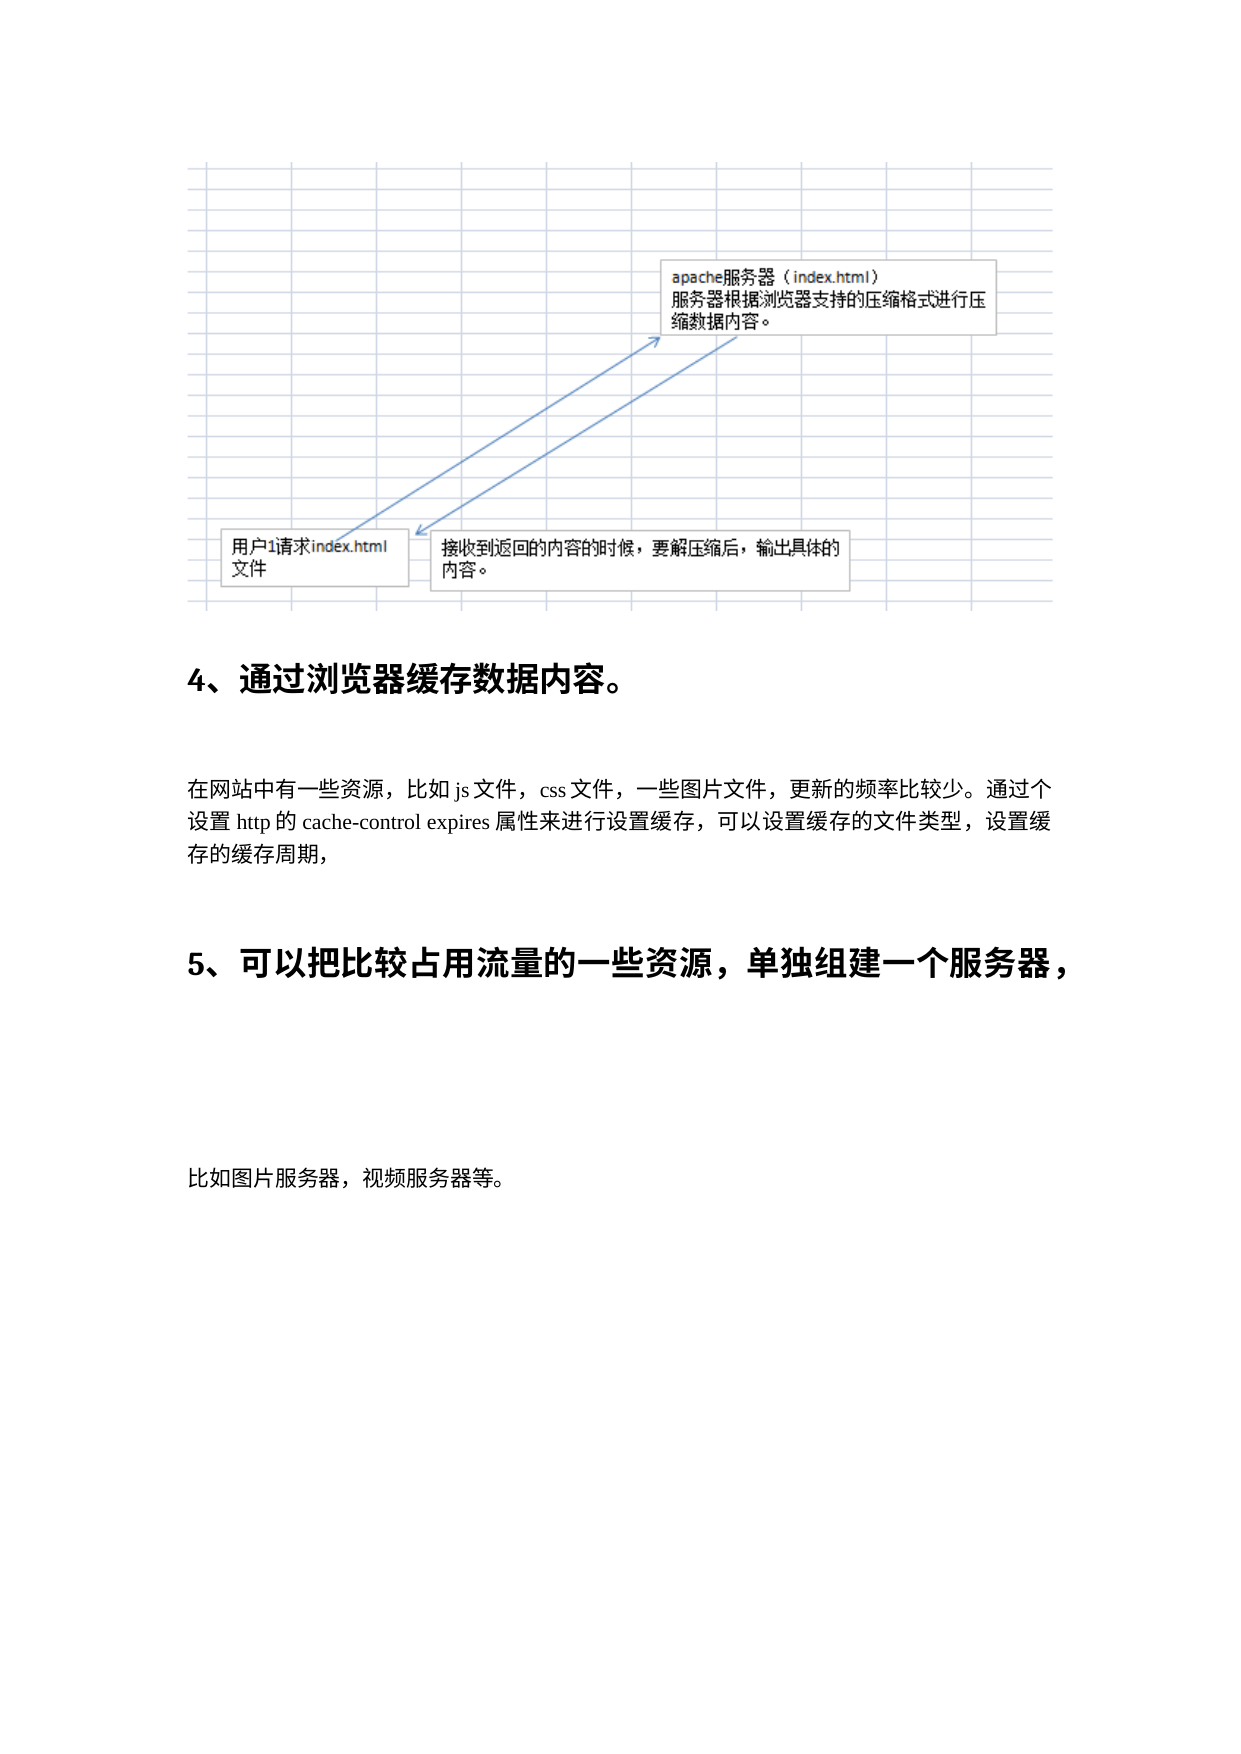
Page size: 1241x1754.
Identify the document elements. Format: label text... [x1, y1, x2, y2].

text 比如图片服务器，视频服务器等。 [187, 1161, 1053, 1193]
subtitle 4、通过浏览器缓存数据内容。 [187, 644, 1053, 709]
text 在网站中有一些资源，比如js文件，css文件，一些图片文件，更新的频率比较少。通过个设置http的cache-control expires属性来进行设置缓存，可以设置缓存的文件类型，设置缓存的缓存周期， [187, 771, 1053, 869]
picture [187, 162, 1053, 611]
subtitle 5、可以把比较占用流量的一些资源，单独组建一个服务器， [187, 928, 1053, 1106]
